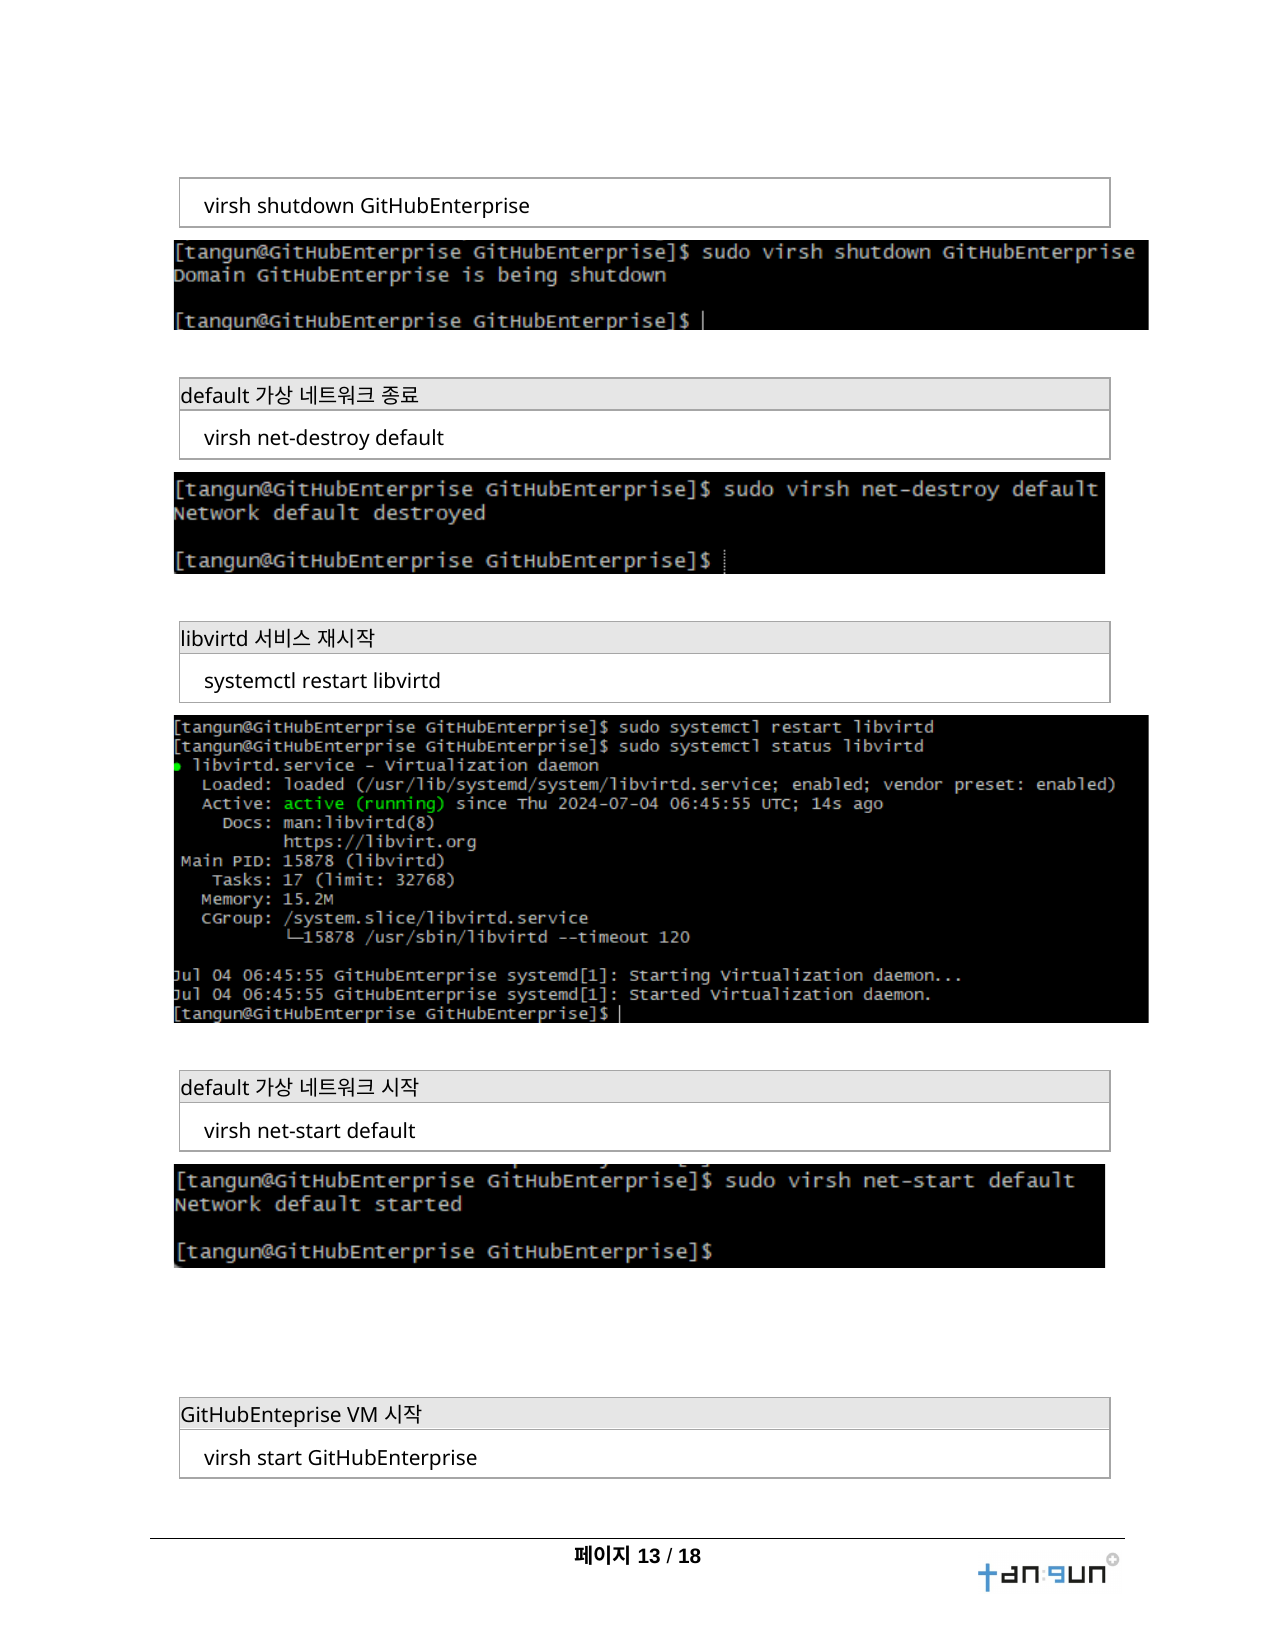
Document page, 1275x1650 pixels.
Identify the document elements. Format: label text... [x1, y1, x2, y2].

picture [978, 1550, 1122, 1594]
table_cell virsh net-destroy default [180, 411, 1109, 458]
picture [173, 1164, 1105, 1268]
table_cell virsh net-start default [180, 1103, 1109, 1150]
table_header libvirtd 서비스 재시작 [180, 622, 1109, 653]
table_header default 가상 네트워크 시작 [180, 1071, 1109, 1102]
picture [173, 240, 1149, 330]
picture [173, 472, 1105, 574]
picture [173, 715, 1149, 1023]
table_cell systemctl restart libvirtd [180, 654, 1109, 701]
table_header default 가상 네트워크 종료 [180, 379, 1109, 409]
table_cell virsh shutdown GitHubEnterprise [180, 179, 1109, 226]
table_cell virsh start GitHubEnterprise [180, 1430, 1109, 1477]
table_header GitHubEnteprise VM 시작 [180, 1398, 1109, 1428]
